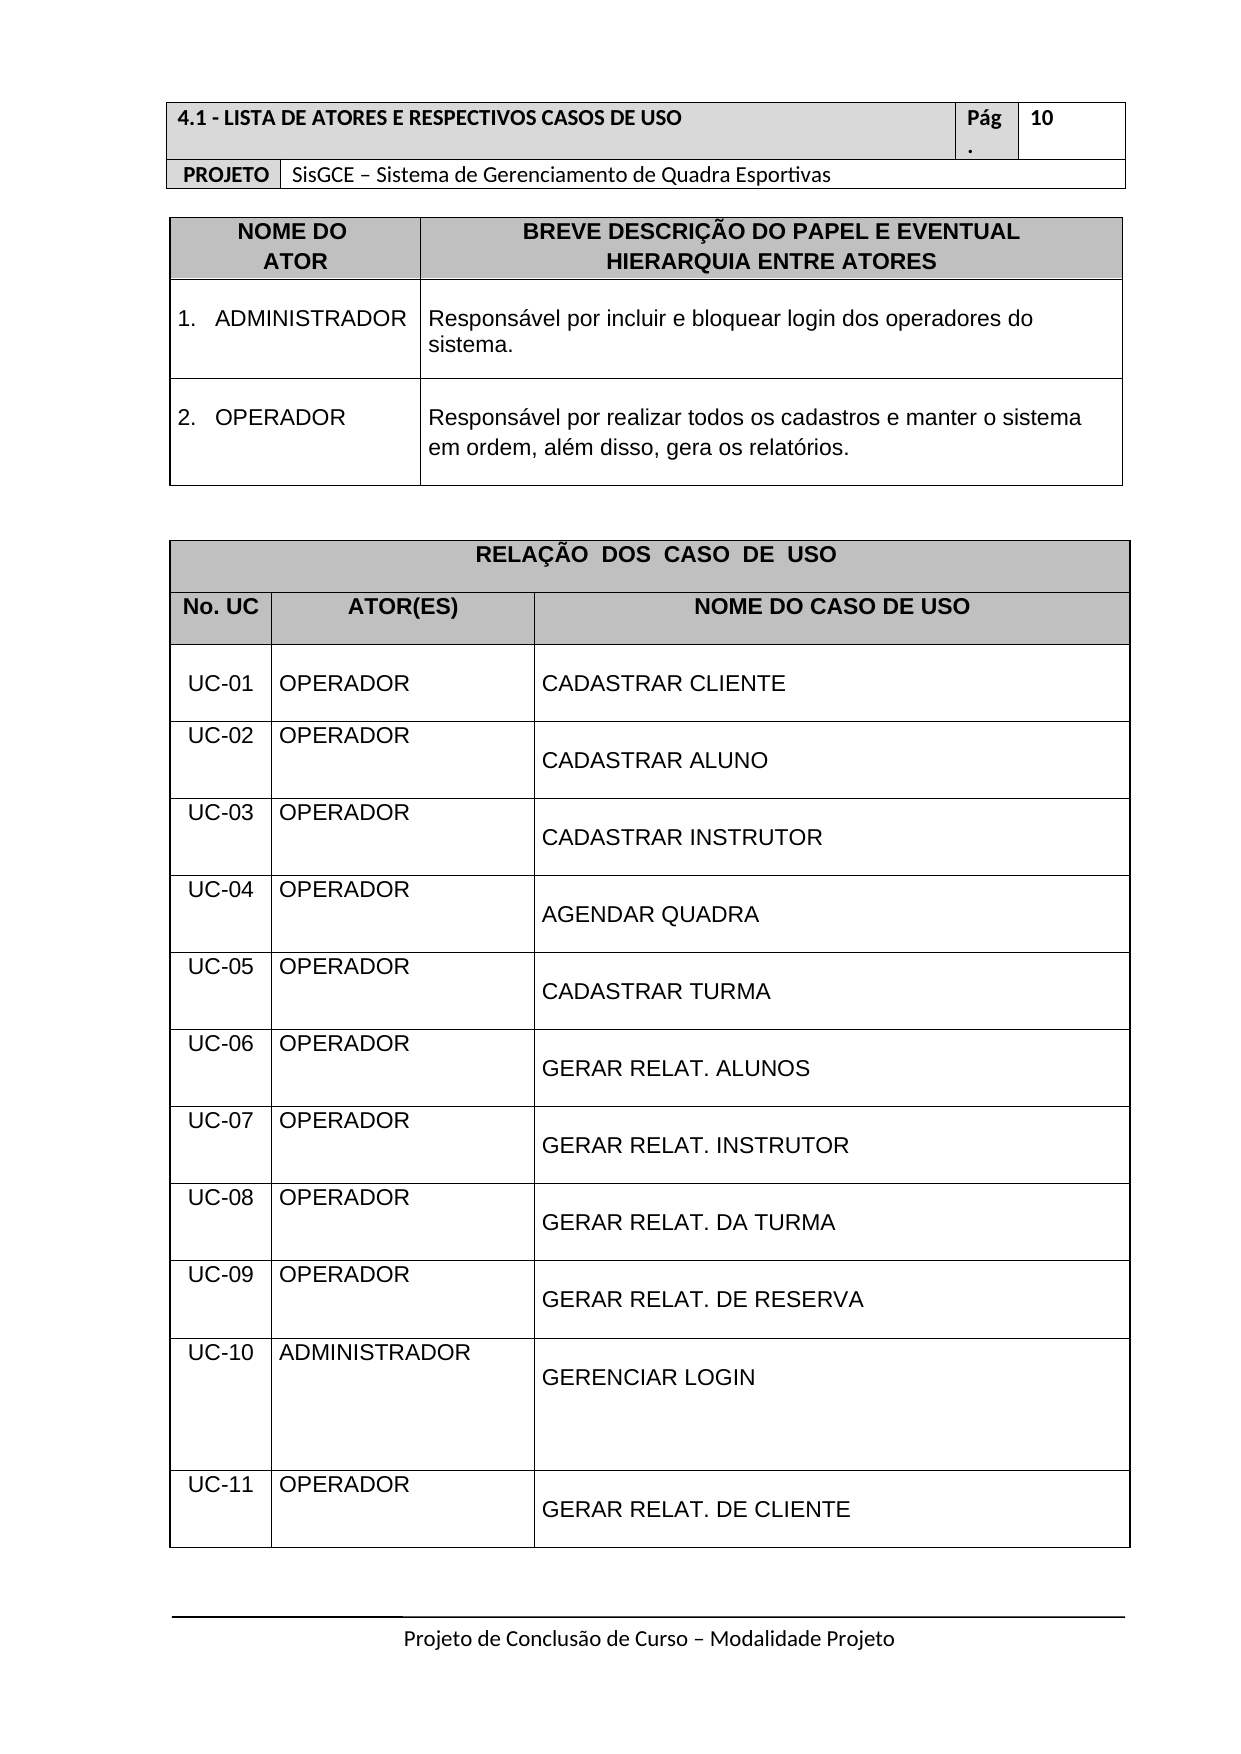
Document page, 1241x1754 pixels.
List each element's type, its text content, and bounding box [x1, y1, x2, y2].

table_cell OPERADOR [272, 1261, 534, 1337]
table_cell No. UC [171, 593, 271, 644]
table_cell NOME DO CASO DE USO [535, 593, 1129, 644]
table_cell UC-07 [171, 1107, 271, 1183]
table_cell UC-10 [171, 1339, 271, 1470]
table_cell ATOR(ES) [272, 593, 534, 644]
table_cell OPERADOR [272, 1107, 534, 1183]
table_cell OPERADOR [272, 1471, 534, 1547]
table_cell OPERADOR [272, 799, 534, 875]
table_cell ADMINISTRADOR [171, 280, 420, 378]
table_cell UC-11 [171, 1471, 271, 1547]
table_cell GERAR RELAT. DE RESERVA [535, 1261, 1129, 1337]
table_cell Responsável por realizar todos os cadastros e manter o sistema em ordem, além disso, gera os relatórios. [421, 379, 1122, 485]
table_cell Responsável por incluir e bloquear login dos operadores do sistema. [421, 280, 1122, 378]
table_cell UC-06 [171, 1030, 271, 1106]
table_cell UC-03 [171, 799, 271, 875]
table_cell CADASTRAR TURMA [535, 953, 1129, 1029]
table_header NOME DO ATOR [171, 218, 420, 278]
table_cell OPERADOR [272, 645, 534, 721]
table_header BREVE DESCRIÇÃO DO PAPEL E EVENTUAL HIERARQUIA ENTRE ATORES [421, 218, 1122, 278]
table_header RELAÇÃO DOS CASO DE USO [171, 541, 1129, 592]
table_cell GERENCIAR LOGIN [535, 1339, 1129, 1470]
table_cell ADMINISTRADOR [272, 1339, 534, 1470]
table_cell UC-09 [171, 1261, 271, 1337]
table_cell CADASTRAR ALUNO [535, 722, 1129, 798]
table_cell OPERADOR [171, 379, 420, 485]
table_cell OPERADOR [272, 953, 534, 1029]
table_cell UC-05 [171, 953, 271, 1029]
table_cell OPERADOR [272, 1184, 534, 1260]
table_cell OPERADOR [272, 876, 534, 952]
table_cell GERAR RELAT. DA TURMA [535, 1184, 1129, 1260]
table_cell UC-08 [171, 1184, 271, 1260]
table_cell AGENDAR QUADRA [535, 876, 1129, 952]
table_cell UC-01 [171, 645, 271, 721]
table_cell OPERADOR [272, 1030, 534, 1106]
table_cell CADASTRAR INSTRUTOR [535, 799, 1129, 875]
table_cell GERAR RELAT. INSTRUTOR [535, 1107, 1129, 1183]
table_cell GERAR RELAT. ALUNOS [535, 1030, 1129, 1106]
table_cell GERAR RELAT. DE CLIENTE [535, 1471, 1129, 1547]
table_cell UC-02 [171, 722, 271, 798]
table_cell OPERADOR [272, 722, 534, 798]
table_cell CADASTRAR CLIENTE [535, 645, 1129, 721]
table_cell UC-04 [171, 876, 271, 952]
